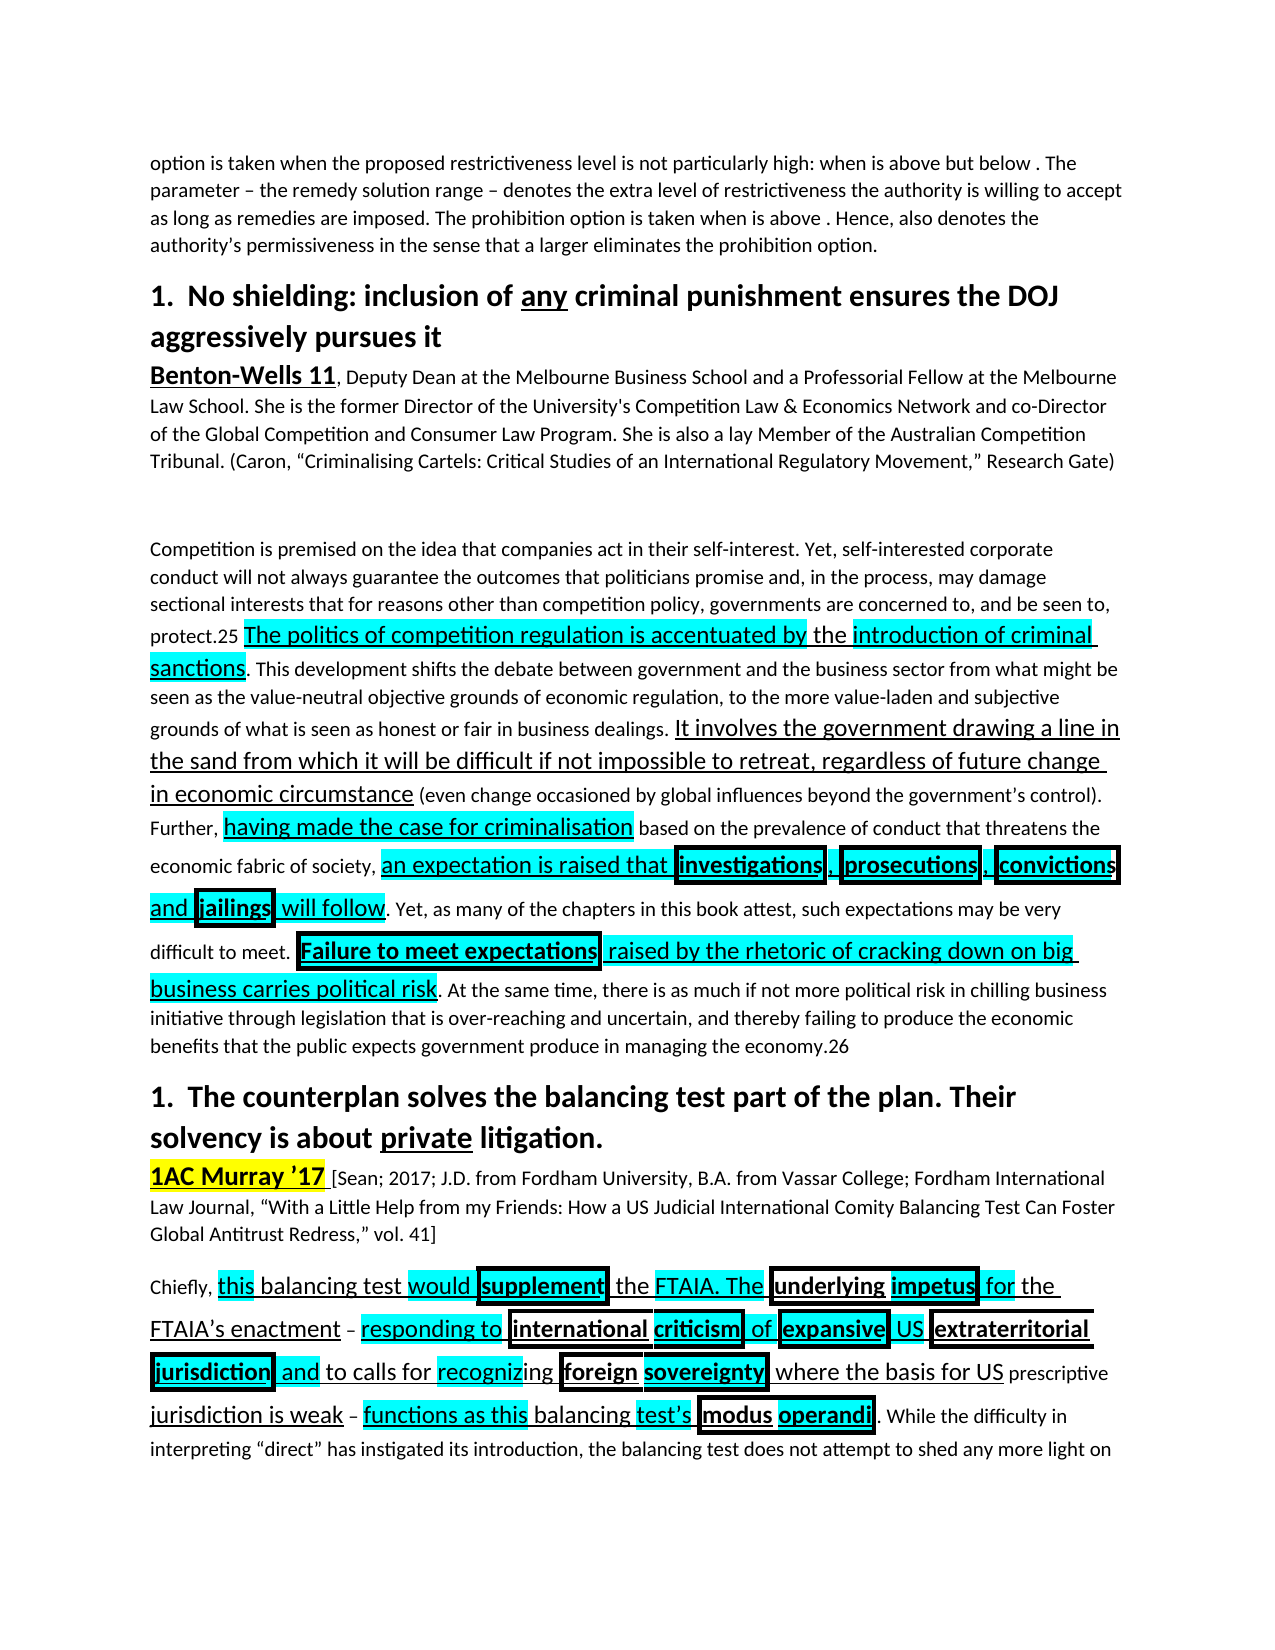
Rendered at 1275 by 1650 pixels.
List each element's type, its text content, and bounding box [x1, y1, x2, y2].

subtitle The counterplan solves the balancing test part of the plan. Their solvency is about private litigation. [150, 1077, 1125, 1156]
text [150, 1266, 1125, 1462]
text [150, 150, 1125, 258]
subtitle No shielding: inclusion of any criminal punishment ensures the DOJ aggressively pursues it [150, 276, 1125, 356]
text Benton-Wells 11, Deputy Dean at the Melbourne Business School and a Professorial Fellow at the Melbourne Law School. She is the former Director of the University's Competition Law & Economics Network and co-Director of the Global Competition and Consumer Law Program. She is also a lay Member of the Australian Competition Tribunal. (Caron, “Criminalising Cartels: Critical Studies of an International Regulatory Movement,” Research Gate) [150, 358, 1125, 474]
text 1AC Murray ’17 [Sean; 2017; J.D. from Fordham University, B.A. from Vassar College; Fordham International Law Journal, “With a Little Help from my Friends: How a US Judicial International Comity Balancing Test Can Foster Global Antitrust Redress,” vol. 41] [150, 1159, 1125, 1247]
text Competition is premised on the idea that companies act in their self-interest. Yet, self-interested corporate conduct will not always guarantee the outcomes that politicians promise and, in the process, may damage sectional interests that for reasons other than competition policy, governments are concerned to, and be seen to, protect.25 The politics of competition regulation is accentuated by the introduction of criminal sanctions. This development shifts the debate between government and the business sector from what might be seen as the value-neutral objective grounds of economic regulation, to the more value-laden and subjective grounds of what is seen as honest or fair in business dealings. It involves the government drawing a line in the sand from which it will be difficult if not impossible to retreat, regardless of future change in economic circumstance (even change occasioned by global influences beyond the government’s control). Further, having made the case for criminalisation based on the prevalence of conduct that threatens the economic fabric of society, an expectation is raised that investigations, prosecutions, convictions and jailings will follow. Yet, as many of the chapters in this book attest, such expectations may be very difficult to meet. Failure to meet expectations raised by the rhetoric of cracking down on big business carries political risk. At the same time, there is as much if not more political risk in chilling business initiative through legislation that is over-reaching and uncertain, and thereby failing to produce the economic benefits that the public expects government produce in managing the economy.26 [150, 536, 1125, 1058]
